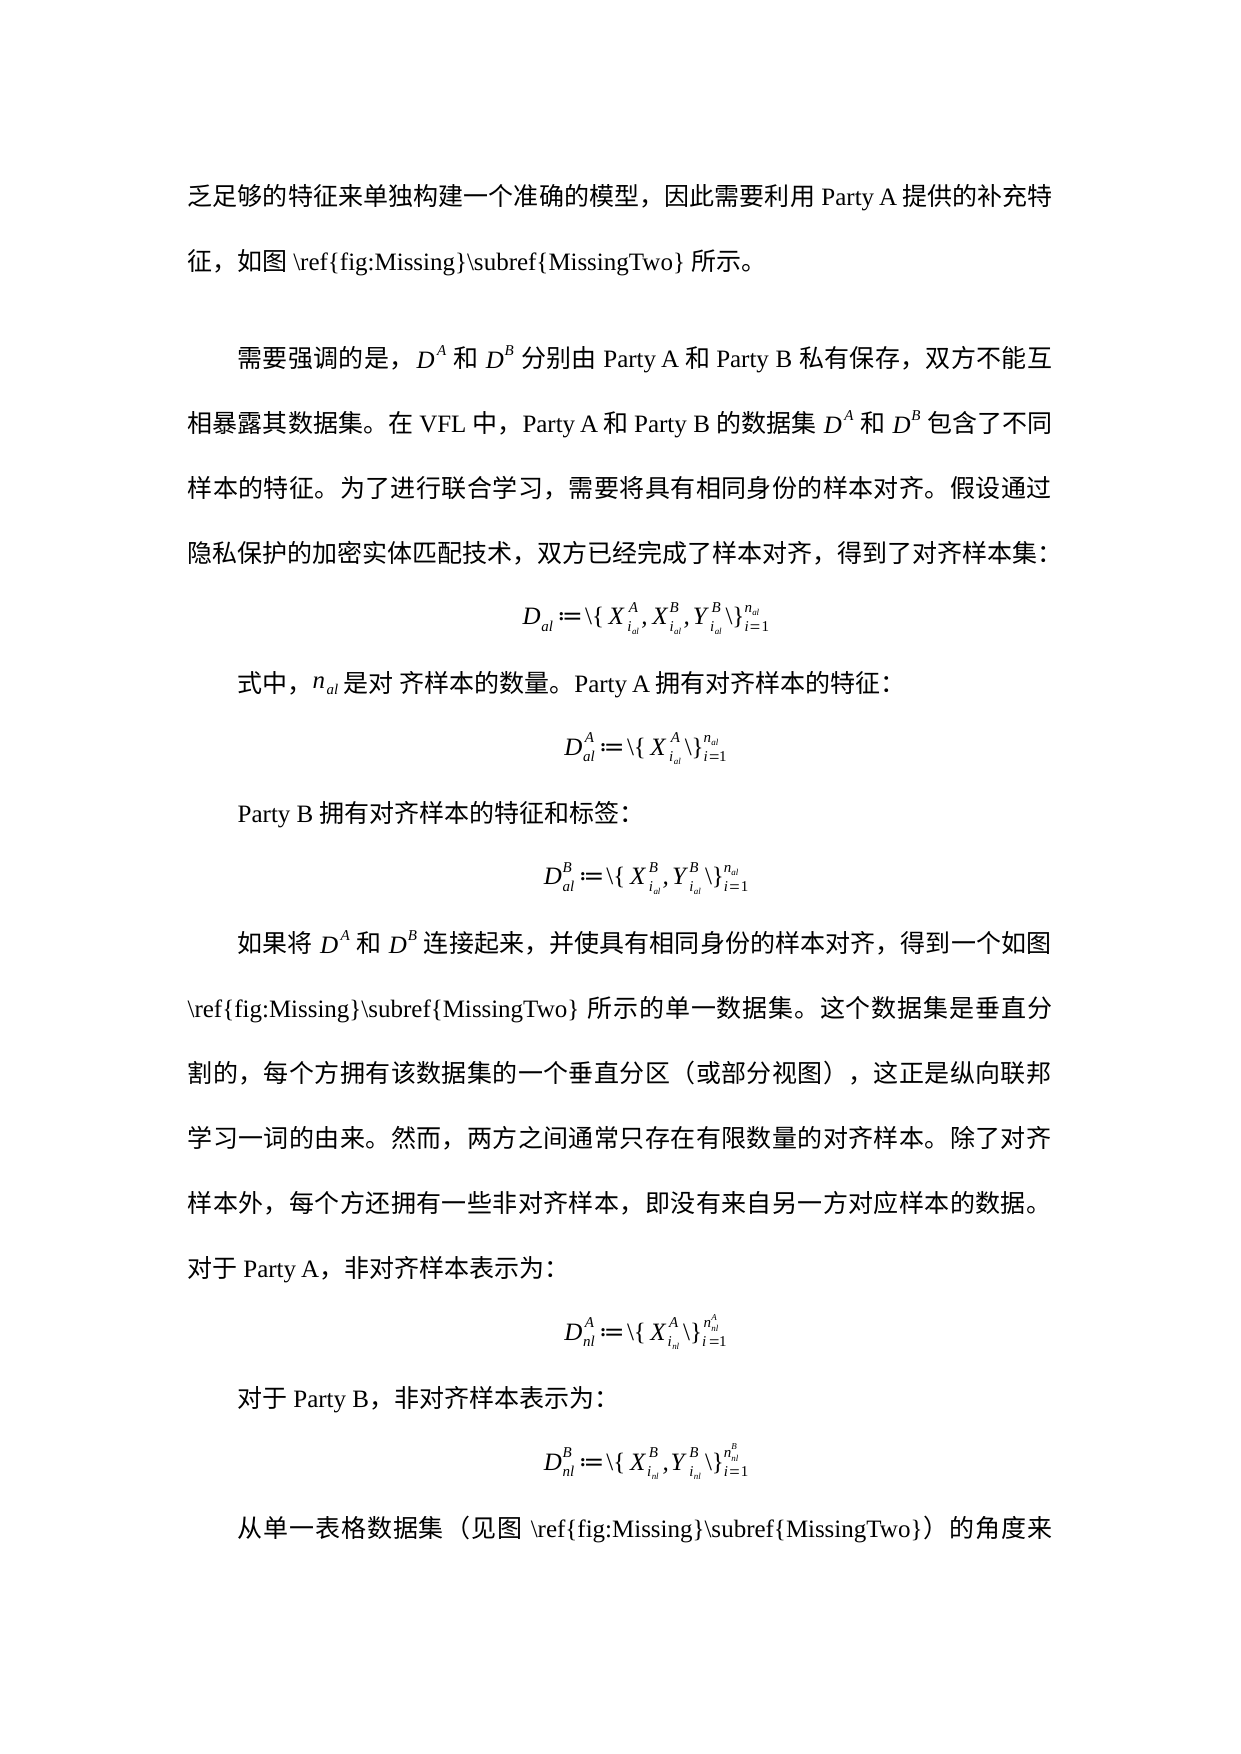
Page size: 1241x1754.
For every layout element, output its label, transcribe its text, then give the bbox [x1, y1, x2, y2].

text 式中， 是对 齐样本的数量。Party A 拥有对齐样本的特征： [187, 649, 1053, 714]
text 需要强调的是， 和 分别由 Party A 和 Party B 私有保存，双方不能互相暴露其数据集。在 VFL 中，Party A 和 Party B 的数据集 和 包含了不同样本的特征。为了进行联合学习，需要将具有相同身份的样本对齐。假设通过隐私保护的加密实体匹配技术，双方已经完成了样本对齐，得到了对齐样本集： [187, 324, 1053, 584]
text 对于 Party B，非对齐样本表示为： [187, 1364, 1053, 1429]
text Party B 拥有对齐样本的特征和标签： [187, 779, 1053, 844]
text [187, 162, 1053, 292]
text 如果将 和 连接起来，并使具有相同身份的样本对齐，得到一个如图 \ref{fig:Missing}\subref{MissingTwo} 所示的单一数据集。这个数据集是垂直分割的，每个方拥有该数据集的一个垂直分区（或部分视图），这正是纵向联邦学习一词的由来。然而，两方之间通常只存在有限数量的对齐样本。除了对齐样本外，每个方还拥有一些非对齐样本，即没有来自另一方对应样本的数据。对于 Party A，非对齐样本表示为： [187, 909, 1053, 1299]
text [187, 1494, 1053, 1559]
